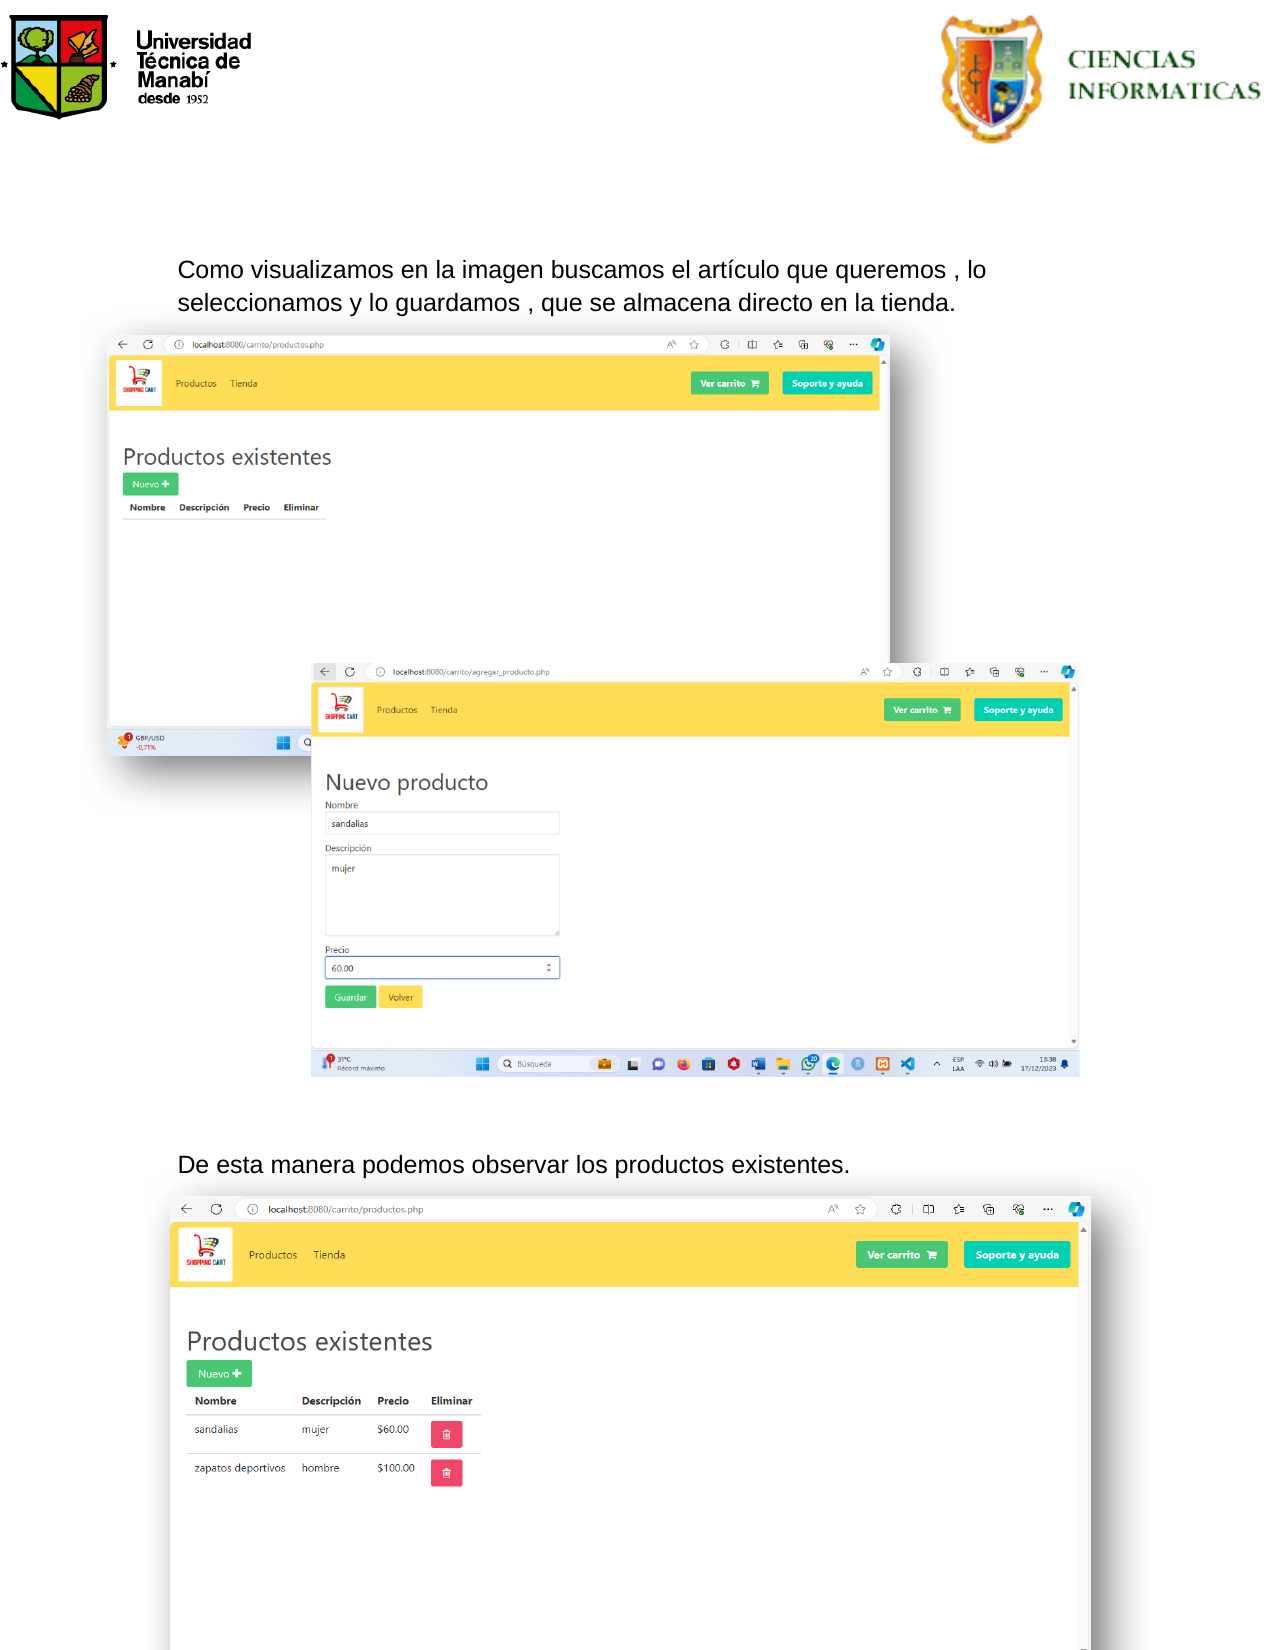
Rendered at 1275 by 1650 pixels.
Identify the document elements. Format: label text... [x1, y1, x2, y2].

text De esta manera podemos observar los productos existentes. [177, 1150, 1098, 1179]
picture [107, 335, 1080, 1077]
picture [0, 15, 352, 122]
picture [170, 1196, 1091, 1650]
picture [930, 6, 1267, 152]
text Como visualizamos en la imagen buscamos el artículo que queremos , lo seleccionamos y lo guardamos , que se almacena directo en la tienda. [177, 255, 1098, 317]
